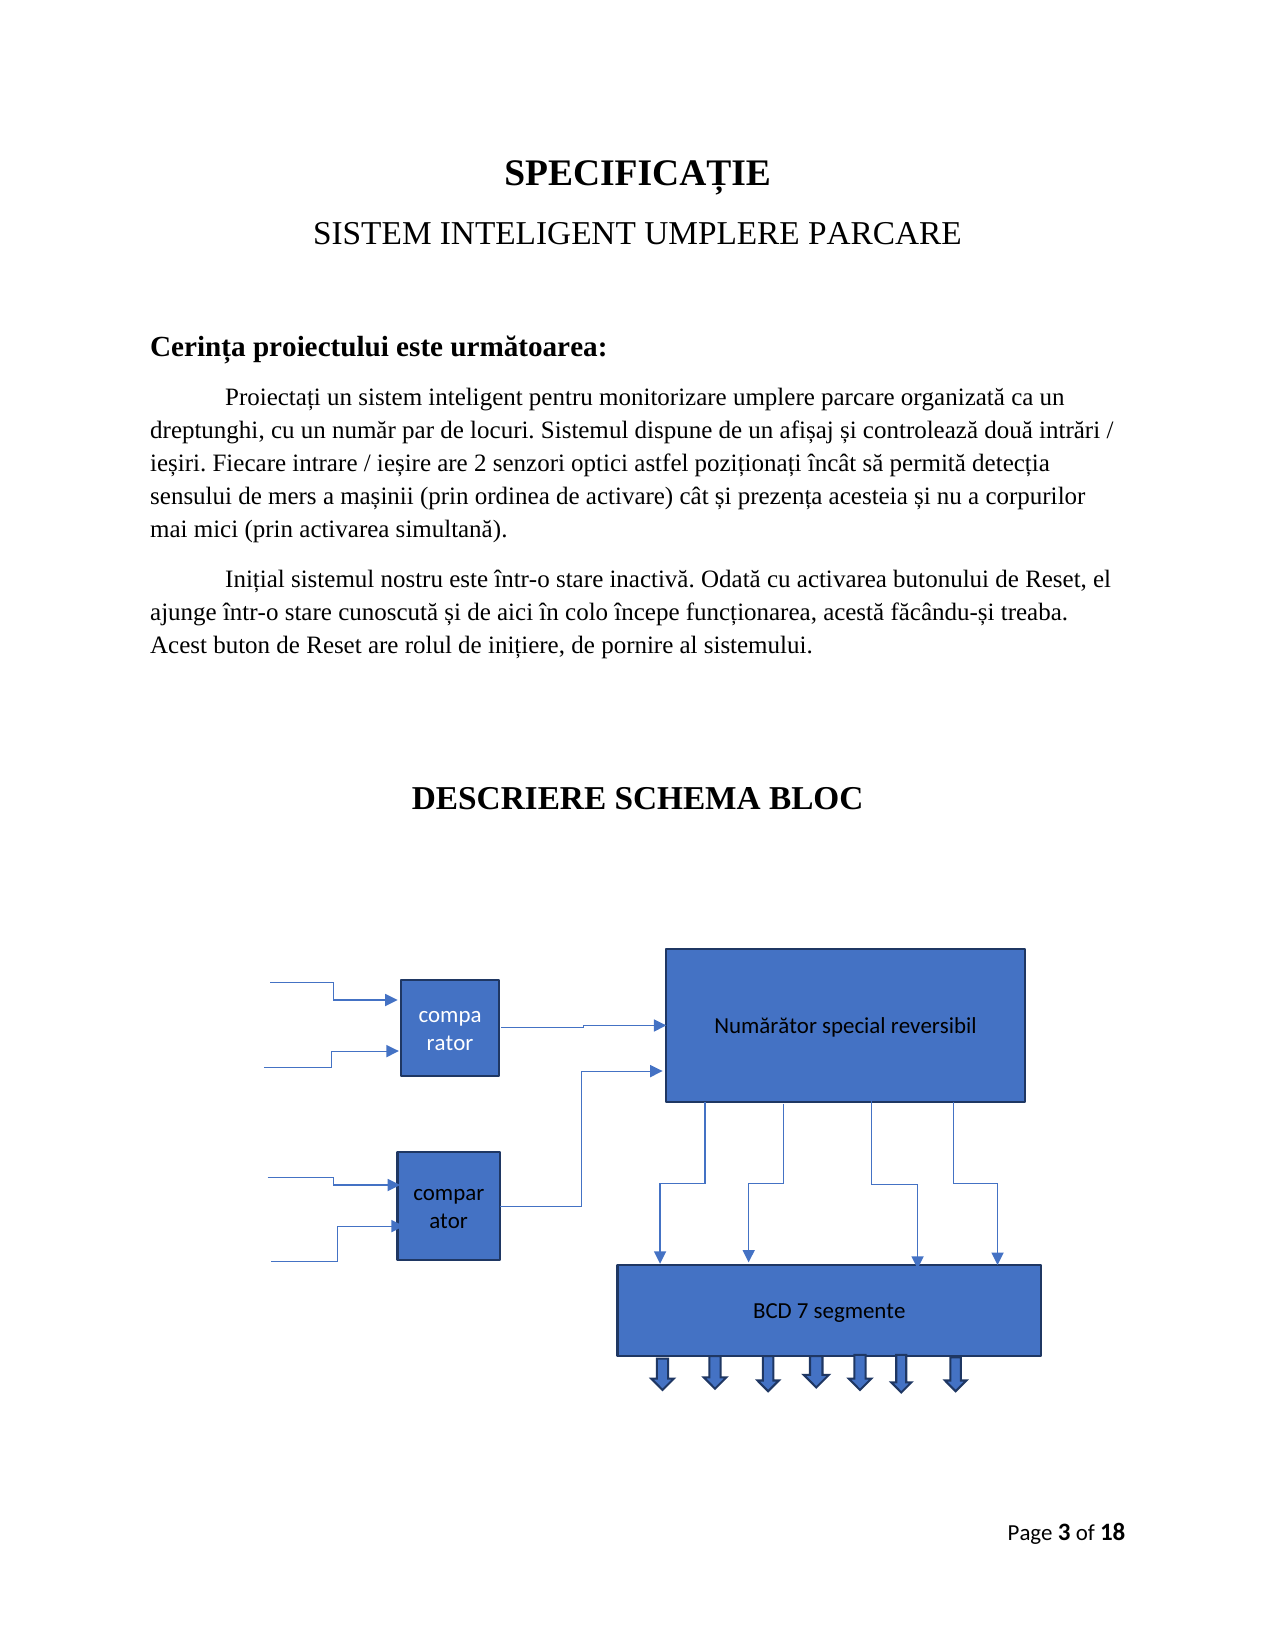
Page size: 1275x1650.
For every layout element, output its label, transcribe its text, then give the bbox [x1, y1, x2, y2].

text Proiectați un sistem inteligent pentru monitorizare umplere parcare organizată ca un dreptunghi, cu un număr par de locuri. Sistemul dispune de un afișaj și controlează două intrări / ieșiri. Fiecare intrare / ieșire are 2 senzori optici astfel poziționați încât să permită detecția sensului de mers a mașinii (prin ordinea de activare) cât și prezența acesteia și nu a corpurilor mai mici (prin activarea simultană). [150, 382, 1125, 543]
text SISTEM INTELIGENT UMPLERE PARCARE [150, 213, 1125, 252]
text Cerința proiectului este următoarea: [150, 329, 1125, 363]
text DESCRIERE SCHEMA BLOC [150, 778, 1125, 817]
text SPECIFICAȚIE [150, 150, 1125, 193]
text Inițial sistemul nostru este într-o stare inactivă. Odată cu activarea butonului de Reset, el ajunge într-o stare cunoscută și de aici în colo începe funcționarea, acestă făcându-și treaba. Acest buton de Reset are rolul de inițiere, de pornire al sistemului. [150, 564, 1125, 659]
